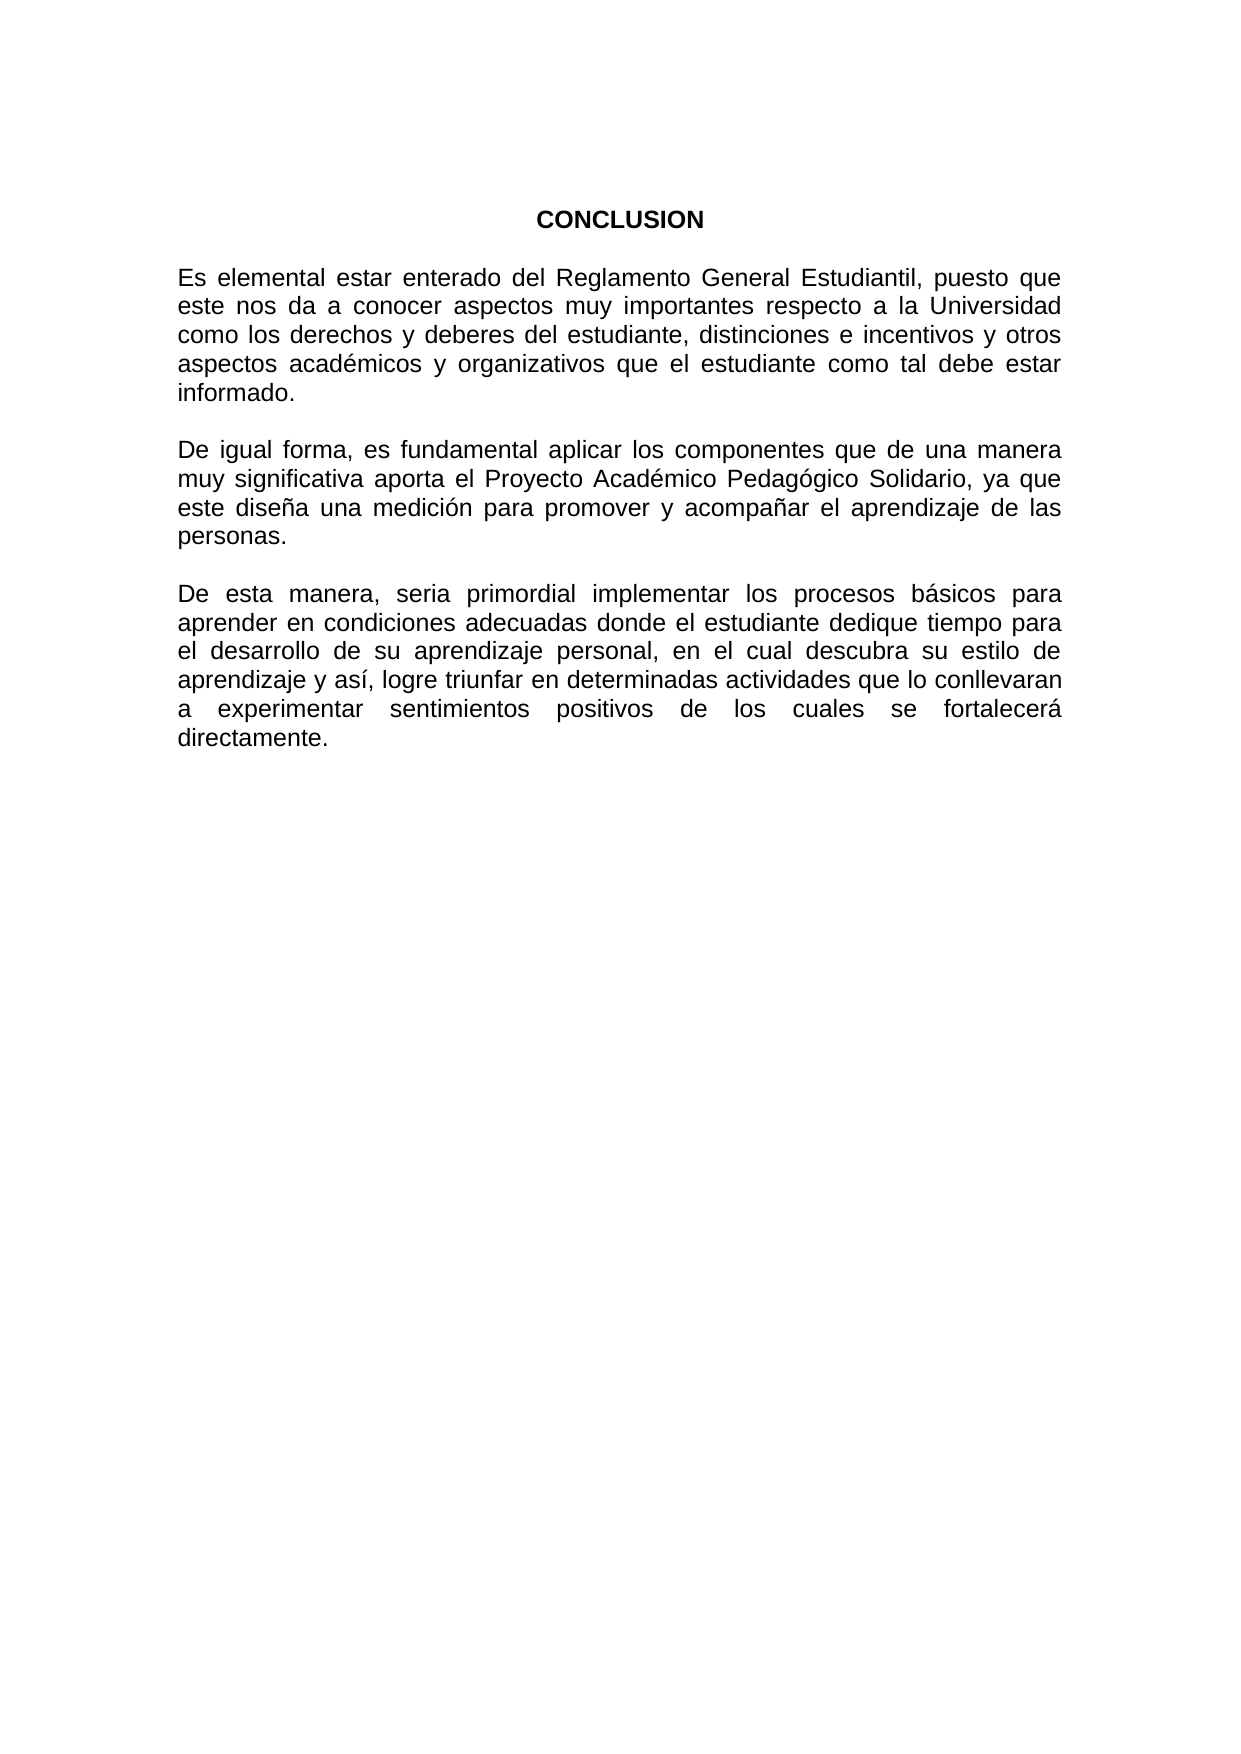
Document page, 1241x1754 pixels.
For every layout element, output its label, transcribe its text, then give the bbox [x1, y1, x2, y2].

text De esta manera, seria primordial implementar los procesos básicos para aprender en condiciones adecuadas donde el estudiante dedique tiempo para el desarrollo de su aprendizaje personal, en el cual descubra su estilo de aprendizaje y así, logre triunfar en determinadas actividades que lo conllevaran a experimentar sentimientos positivos de los cuales se fortalecerá directamente. [177, 579, 1063, 751]
text CONCLUSION [177, 205, 1063, 234]
text Es elemental estar enterado del Reglamento General Estudiantil, puesto que este nos da a conocer aspectos muy importantes respecto a la Universidad como los derechos y deberes del estudiante, distinciones e incentivos y otros aspectos académicos y organizativos que el estudiante como tal debe estar informado. [177, 263, 1063, 406]
text De igual forma, es fundamental aplicar los componentes que de una manera muy significativa aporta el Proyecto Académico Pedagógico Solidario, ya que este diseña una medición para promover y acompañar el aprendizaje de las personas. [177, 435, 1063, 550]
